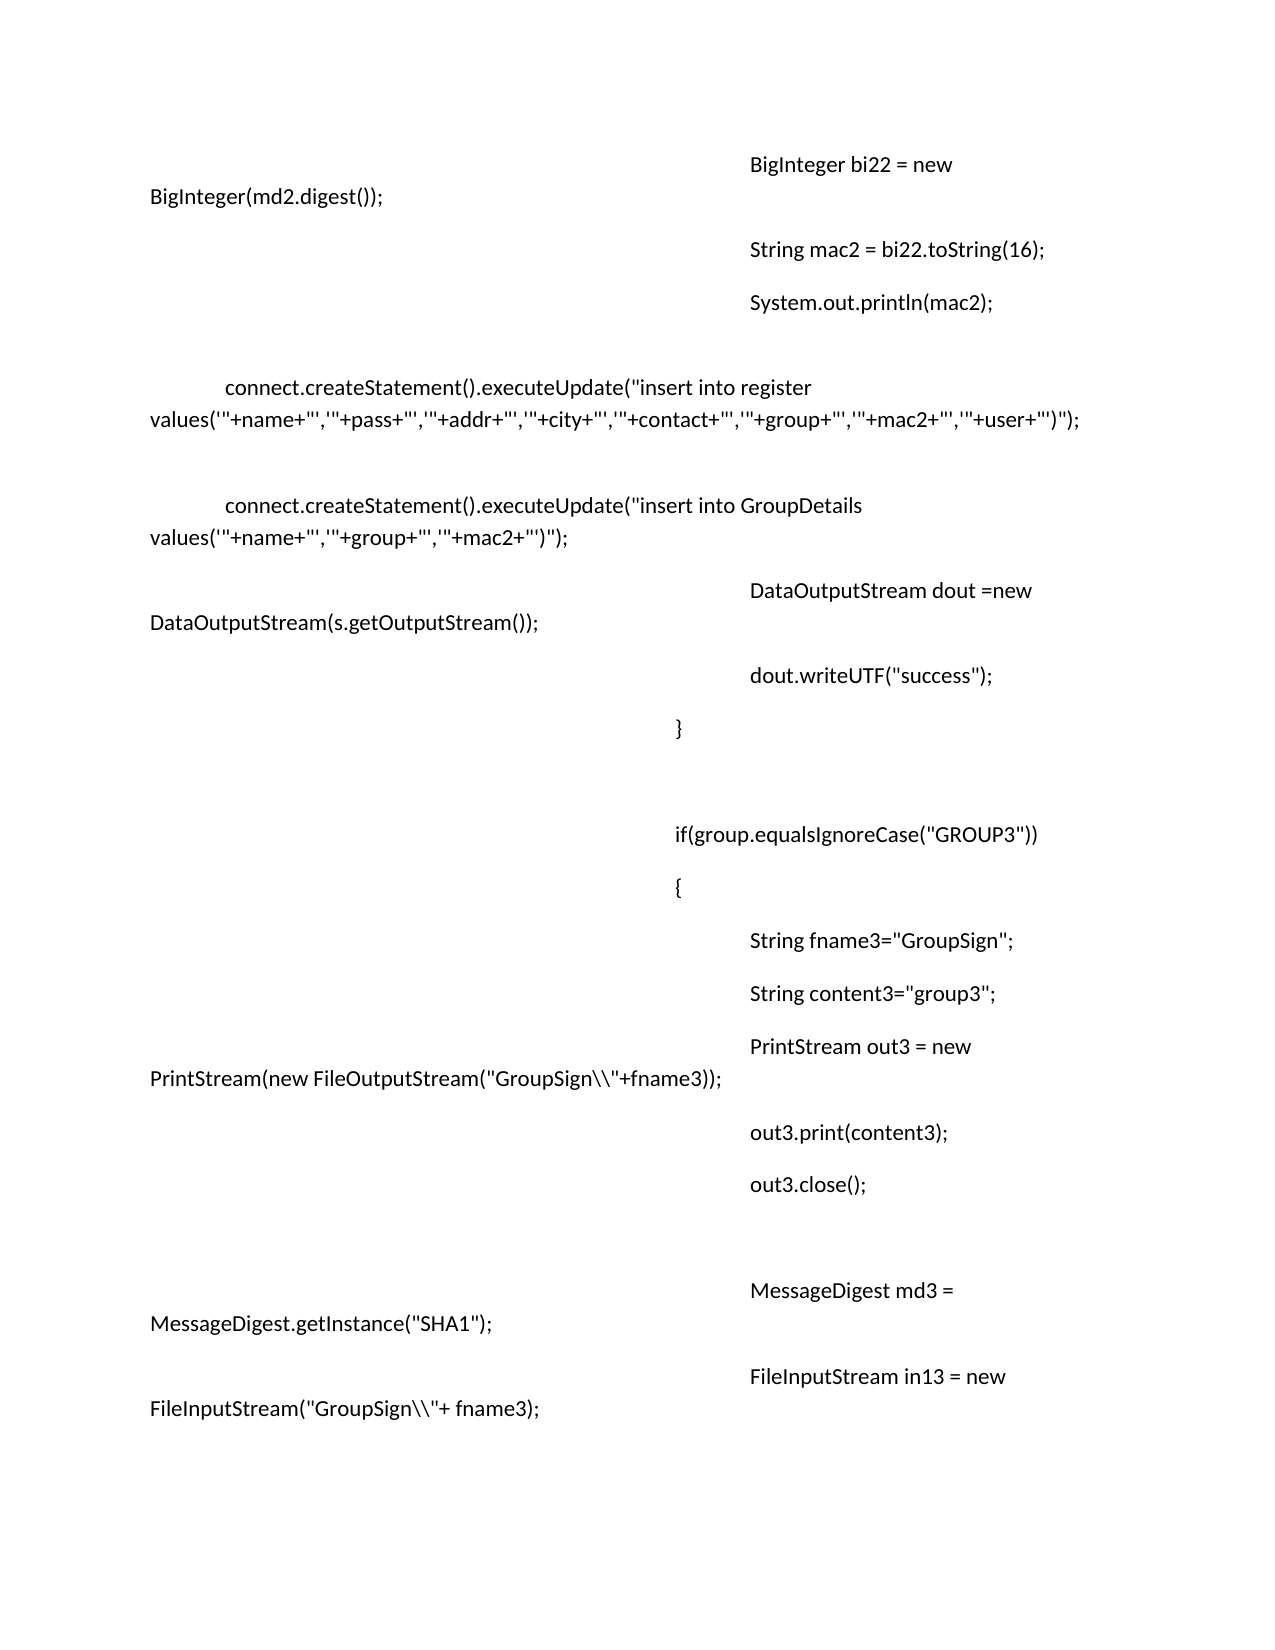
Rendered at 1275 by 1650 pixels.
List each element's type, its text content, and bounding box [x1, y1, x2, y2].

text BigInteger bi22 = new BigInteger(md2.digest()); [150, 150, 1125, 210]
text PrintStream out3 = new PrintStream(new FileOutputStream("GroupSign\\"+fname3)); [150, 1032, 1125, 1093]
text String fname3="GroupSign"; [150, 926, 1125, 954]
text connect.createStatement().executeUpdate("insert into GroupDetails values('"+name+"','"+group+"','"+mac2+"')"); [150, 459, 1125, 551]
text } [150, 714, 1125, 742]
text { [150, 873, 1125, 901]
text String mac2 = bi22.toString(16); [150, 235, 1125, 263]
text FileInputStream in13 = new FileInputStream("GroupSign\\"+ fname3); [150, 1362, 1125, 1422]
text System.out.println(mac2); [150, 288, 1125, 316]
text out3.close(); [150, 1171, 1125, 1199]
text dout.writeUTF("success"); [150, 661, 1125, 689]
text MessageDigest md3 = MessageDigest.getInstance("SHA1"); [150, 1277, 1125, 1337]
text if(group.equalsIgnoreCase("GROUP3")) [150, 820, 1125, 848]
text DataOutputStream dout =new DataOutputStream(s.getOutputStream()); [150, 576, 1125, 636]
text String content3="group3"; [150, 979, 1125, 1007]
text out3.print(content3); [150, 1118, 1125, 1146]
text connect.createStatement().executeUpdate("insert into register values('"+name+"','"+pass+"','"+addr+"','"+city+"','"+contact+"','"+group+"','"+mac2+"','"+user+"')"); [150, 341, 1125, 434]
